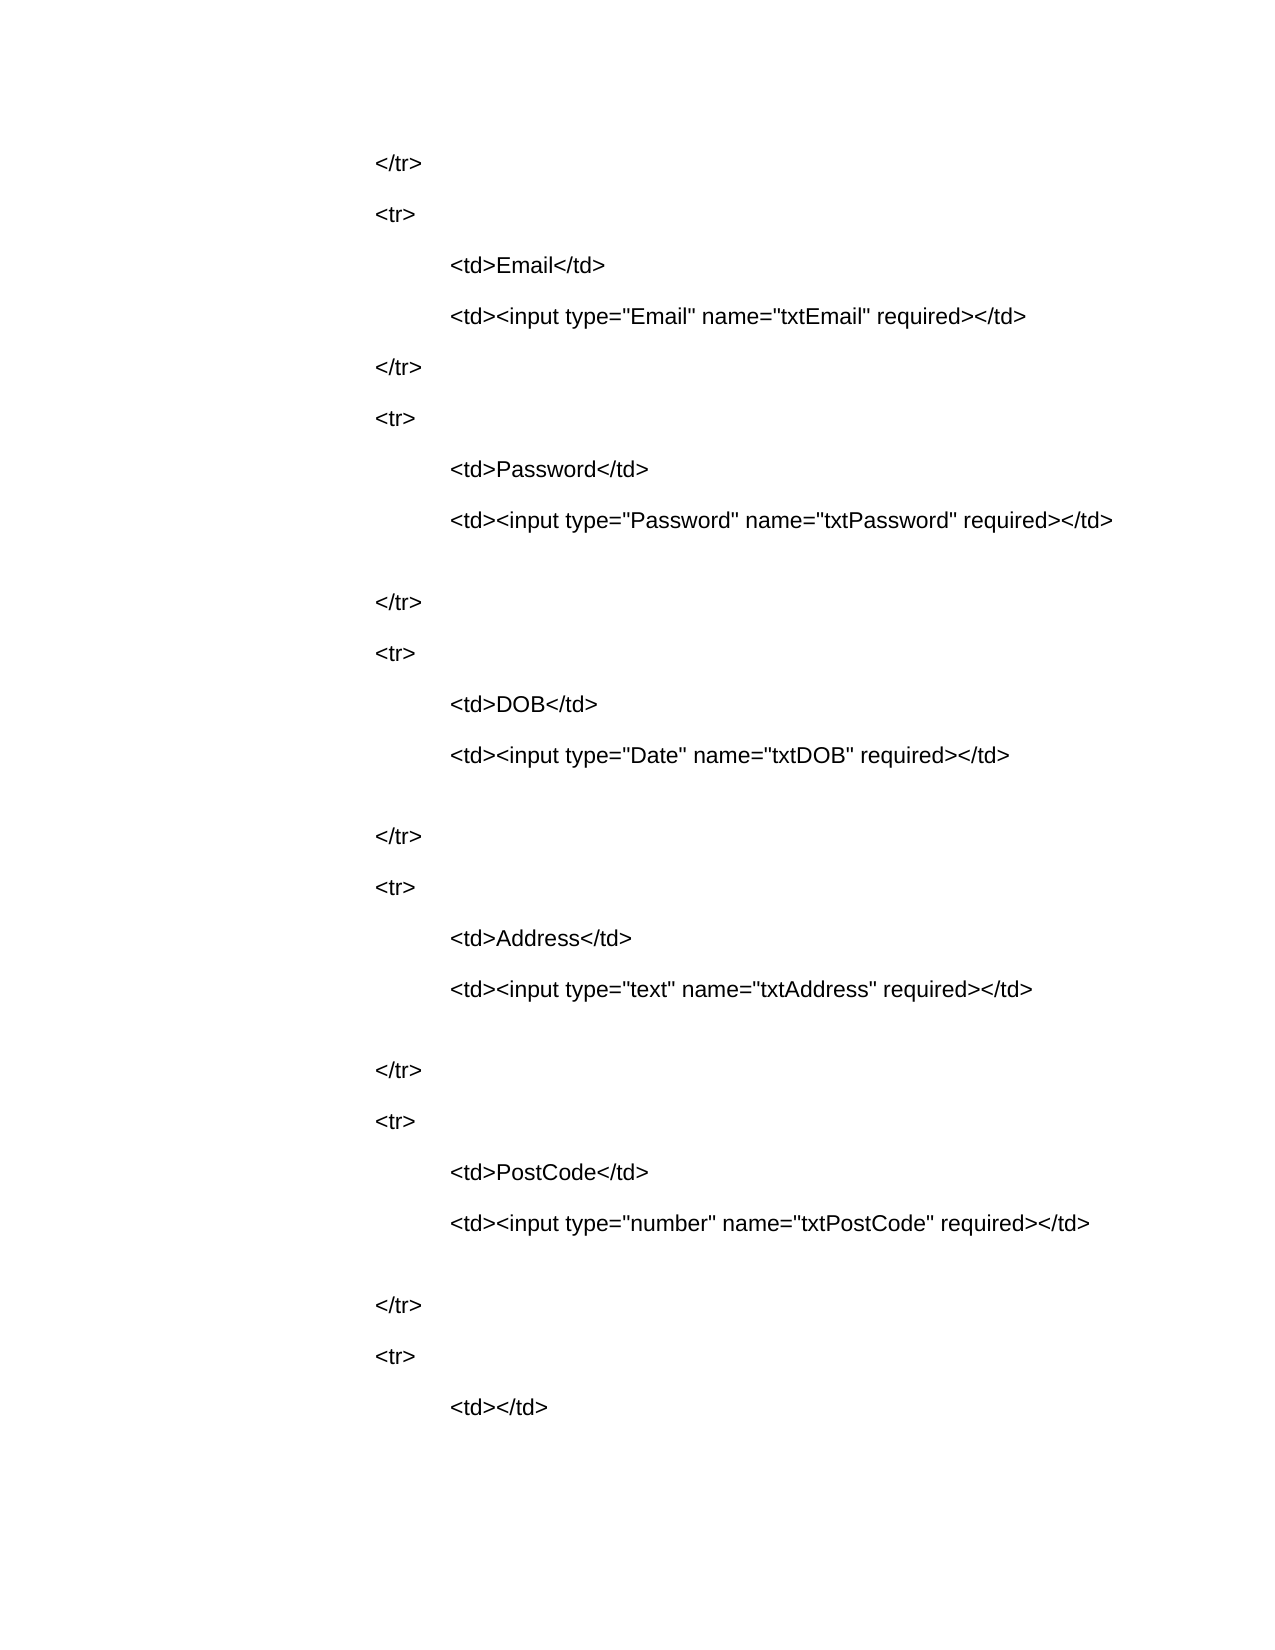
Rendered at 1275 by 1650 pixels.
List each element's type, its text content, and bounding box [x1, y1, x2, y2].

text </tr> [150, 1292, 1125, 1318]
text <tr> [150, 1108, 1125, 1135]
text </tr> [150, 150, 1125, 176]
text <td><input type="Password" name="txtPassword" required></td> [150, 507, 1125, 564]
text <td><input type="number" name="txtPostCode" required></td> [150, 1210, 1125, 1267]
text <td><input type="text" name="txtAddress" required></td> [150, 976, 1125, 1033]
text <td></td> [150, 1394, 1125, 1420]
text <tr> [150, 874, 1125, 900]
text </tr> [150, 823, 1125, 849]
text <tr> [150, 405, 1125, 432]
text <tr> [150, 1343, 1125, 1369]
text </tr> [150, 1057, 1125, 1084]
text <td><input type="Date" name="txtDOB" required></td> [150, 742, 1125, 798]
text </tr> [150, 588, 1125, 615]
text <td>DOB</td> [150, 691, 1125, 717]
text <td>PostCode</td> [150, 1159, 1125, 1186]
text <td>Email</td> [150, 252, 1125, 278]
text <tr> [150, 201, 1125, 227]
text <td><input type="Email" name="txtEmail" required></td> [150, 303, 1125, 329]
text <td>Address</td> [150, 925, 1125, 951]
text </tr> [150, 354, 1125, 381]
text <tr> [150, 639, 1125, 666]
text <td>Password</td> [150, 456, 1125, 483]
